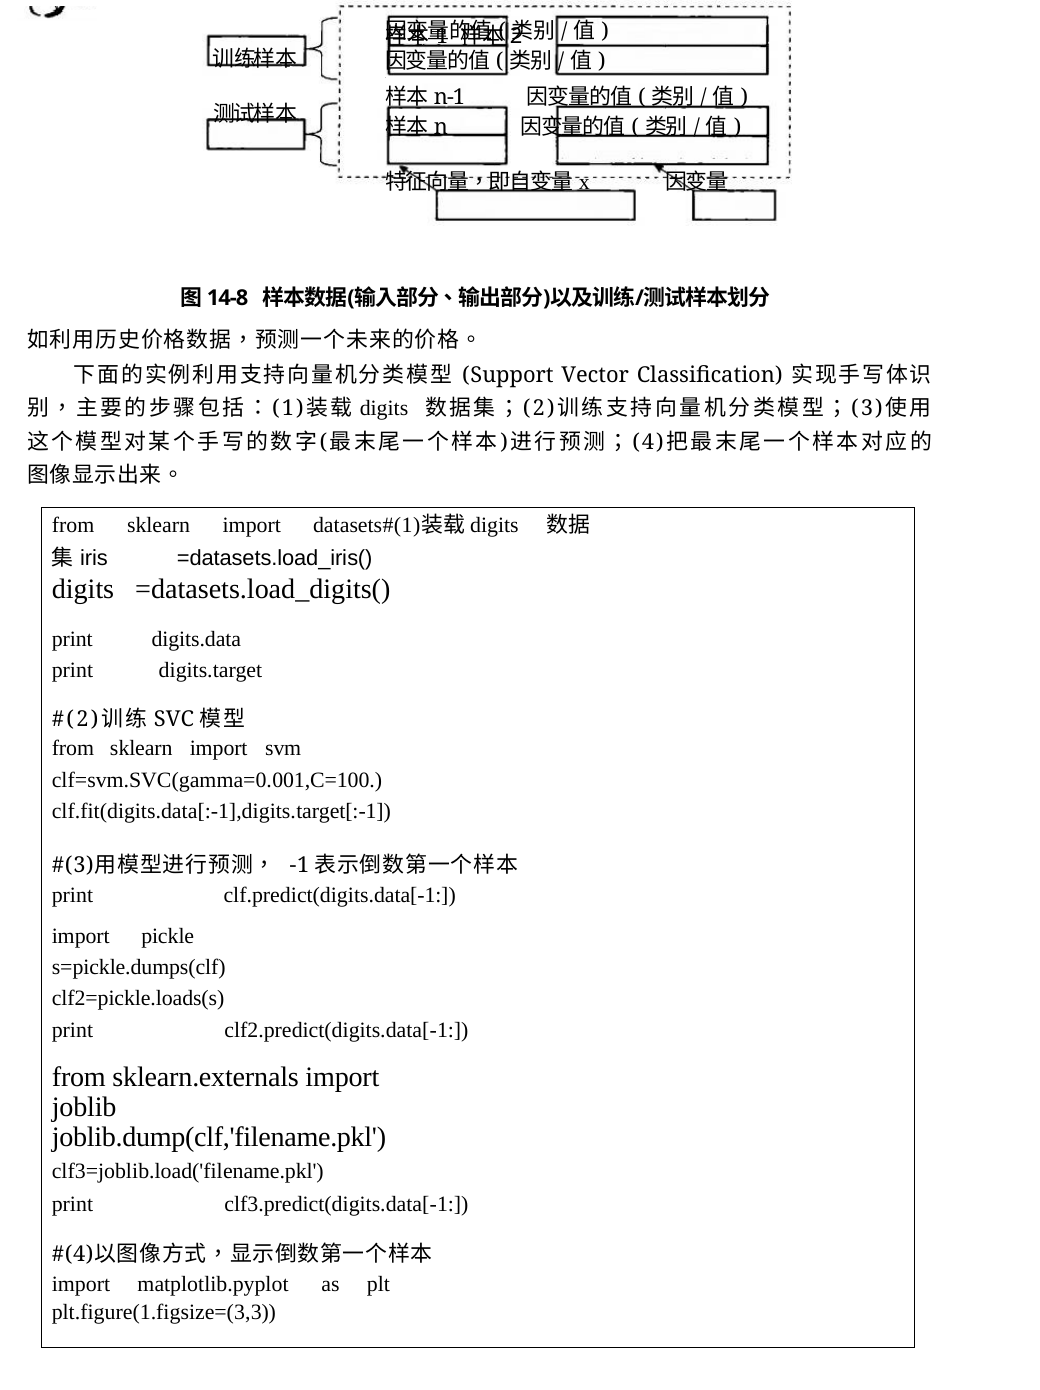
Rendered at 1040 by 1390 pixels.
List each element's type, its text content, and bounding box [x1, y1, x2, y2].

text 图14-8 样本数据(输入部分、输出部分)以及训练/测试样本划分 [180, 283, 932, 310]
text 如利用历史价格数据，预测一个未来的价格。 [27, 326, 932, 353]
picture [16, 6, 97, 21]
picture [194, 0, 792, 226]
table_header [42, 508, 914, 1347]
text 下面的实例利用支持向量机分类模型 (Support Vector Classification) 实现手写体识 别，主要的步骤包括：(1)装载digits 数据集；(2)训练支持向量机分类模型；(3)使用 这个模型对某个手写的数字(最末尾一个样本)进行预测；(4)把最末尾一个样本对应的 图像显示出来。 [27, 358, 932, 489]
